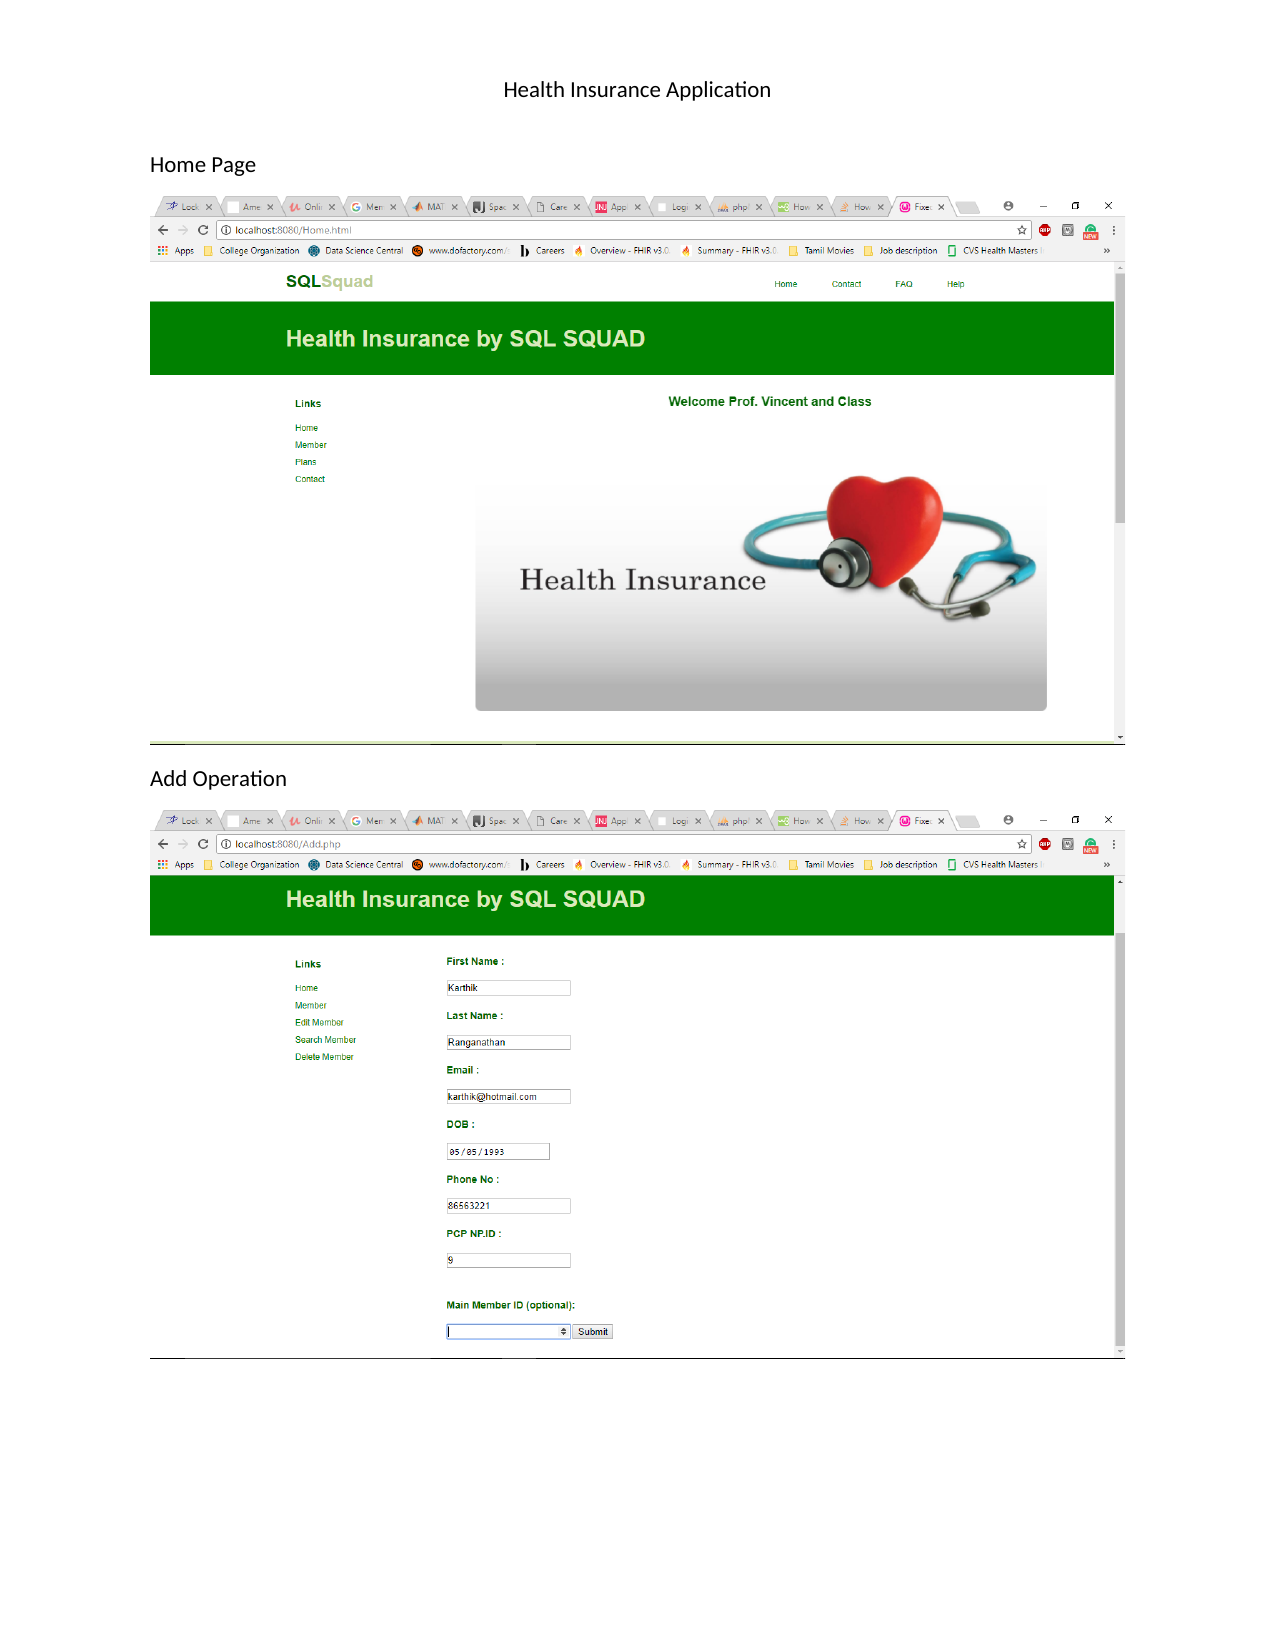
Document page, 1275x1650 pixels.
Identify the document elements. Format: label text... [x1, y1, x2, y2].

picture [150, 196, 1125, 745]
text Add Operation [150, 764, 1125, 792]
picture [150, 810, 1125, 1359]
text Home Page [150, 150, 1125, 178]
